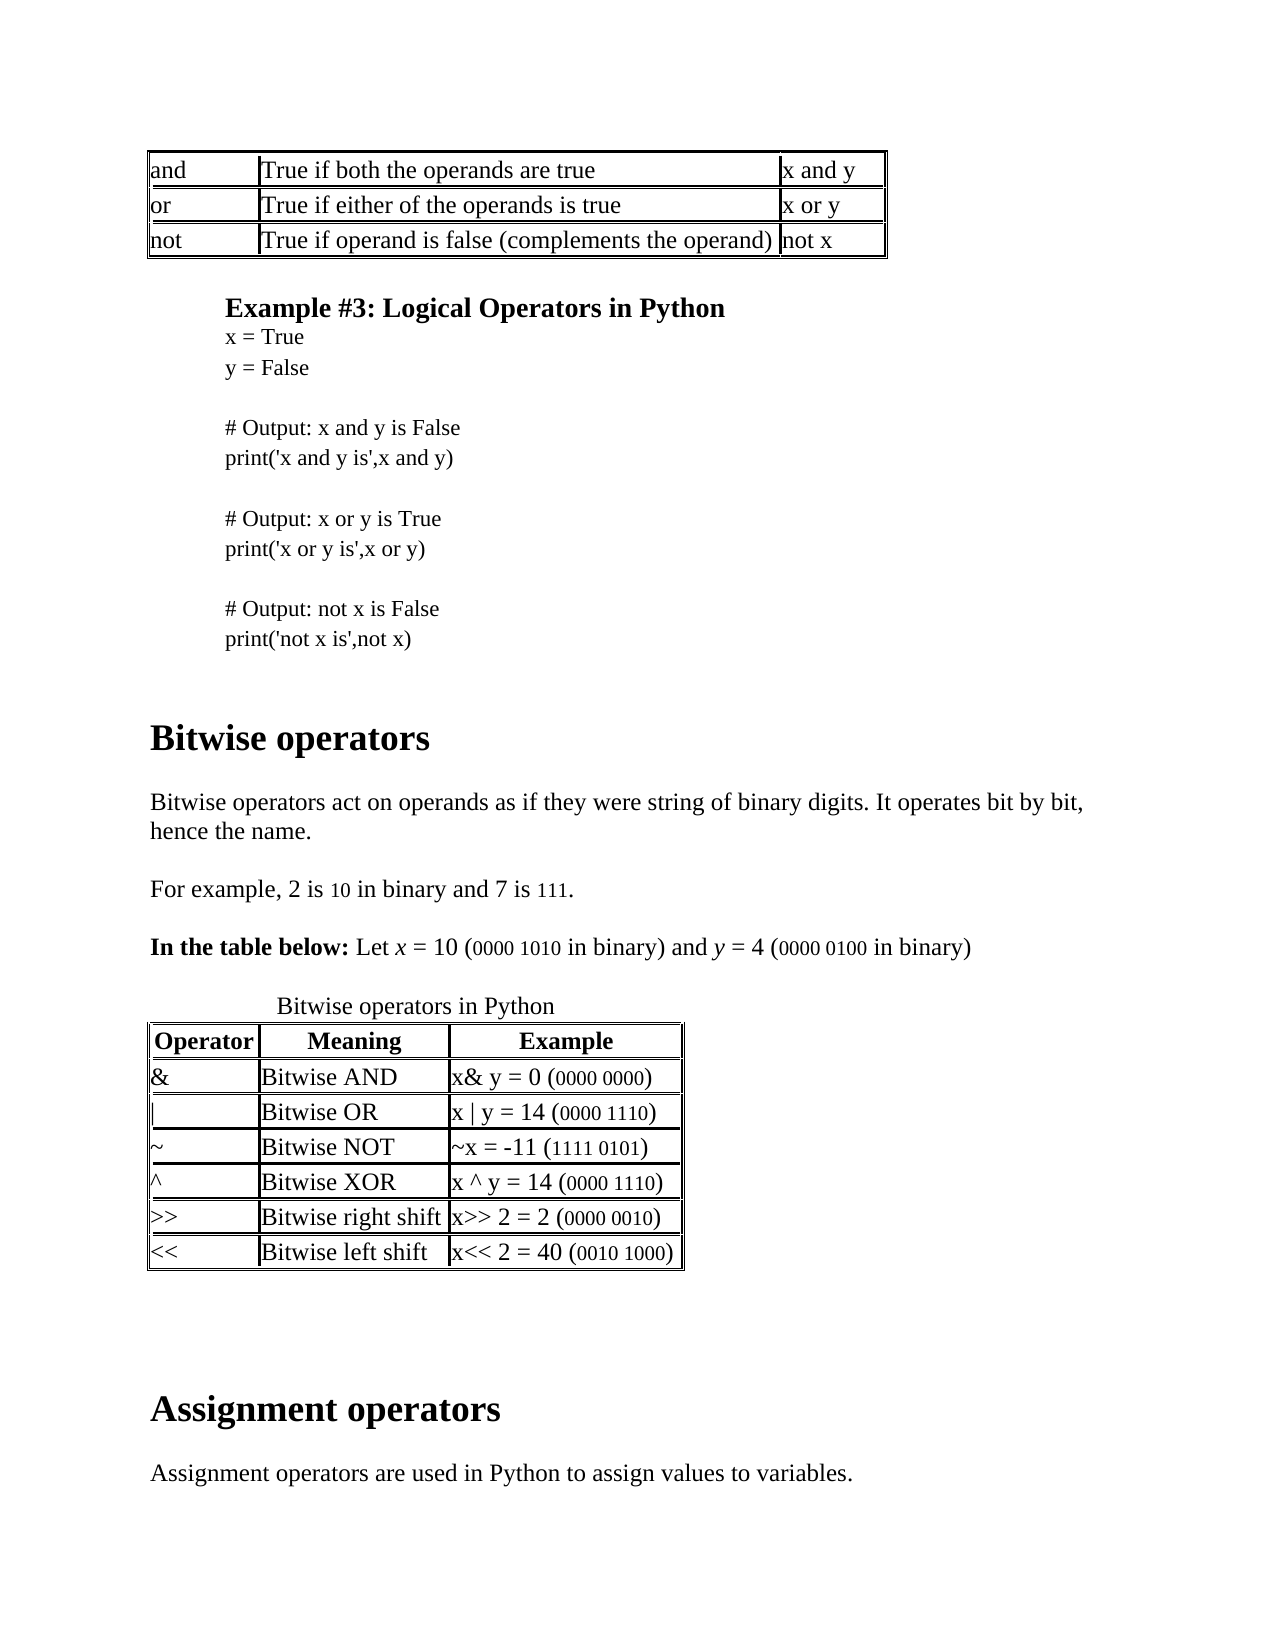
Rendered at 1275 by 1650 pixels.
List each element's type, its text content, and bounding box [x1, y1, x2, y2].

table_cell x>> 2 = 2 (0000 0010) [451, 1197, 682, 1232]
text Bitwise operators act on operands as if they were string of binary digits. It operates bit by bit, hence the name. [150, 787, 1125, 845]
text Example #3: Logical Operators in Python [225, 291, 1125, 323]
text Bitwise operators [150, 715, 1125, 758]
table_cell Operator [149, 1022, 259, 1057]
table_cell x<< 2 = 40 (0010 1000) [449, 1232, 682, 1267]
table_header Bitwise operators in Python [149, 990, 683, 1022]
text For example, 2 is 10 in binary and 7 is 111. [150, 874, 1125, 903]
table_cell Bitwise OR [261, 1095, 448, 1127]
table_cell not x [780, 220, 885, 255]
table_cell True if either of the operands is true [261, 189, 779, 220]
table_cell ~ [150, 1127, 258, 1162]
table_cell or [150, 185, 258, 220]
table_cell True if operand is false (complements the operand) [259, 224, 780, 255]
table_cell x ^ y = 14 (0000 1110) [451, 1162, 681, 1197]
table_cell ^ [150, 1162, 258, 1197]
table_cell Bitwise XOR [261, 1165, 448, 1197]
table_cell x | y = 14 (0000 1110) [449, 1092, 683, 1127]
text Assignment operators are used in Python to assign values to variables. [150, 1458, 1125, 1487]
table_cell Example [449, 1022, 683, 1057]
table_cell x and y [780, 153, 884, 185]
text # Output: x and y is False [225, 414, 1125, 440]
table_cell Bitwise NOT [261, 1130, 448, 1162]
table_cell & [149, 1057, 259, 1092]
table_cell >> [150, 1197, 258, 1232]
text Assignment operators [150, 1386, 1125, 1429]
table_cell Bitwise right shift [261, 1201, 448, 1232]
table_cell | [149, 1092, 259, 1127]
table_cell Bitwise AND [261, 1060, 448, 1092]
table_cell Meaning [261, 1025, 448, 1057]
text print('not x is',not x) [225, 625, 1125, 652]
table_cell True if both the operands are true [259, 153, 780, 185]
text # Output: not x is False [225, 595, 1125, 622]
text # Output: x or y is True [225, 504, 1125, 531]
table_cell Bitwise left shift [259, 1236, 449, 1267]
table_cell not [150, 220, 259, 255]
text x = True [225, 323, 1125, 350]
table_cell x or y [782, 185, 885, 220]
table_cell and [150, 153, 259, 185]
text print('x or y is',x or y) [225, 535, 1125, 561]
text y = False [225, 353, 1125, 380]
text print('x and y is',x and y) [225, 444, 1125, 471]
table_cell x& y = 0 (0000 0000) [449, 1057, 683, 1092]
table_cell ~x = -11 (1111 0101) [451, 1127, 681, 1162]
table_cell << [150, 1232, 259, 1267]
text In the table below: Let x = 10 (0000 1010 in binary) and y = 4 (0000 0100 in binary) [150, 932, 1125, 961]
